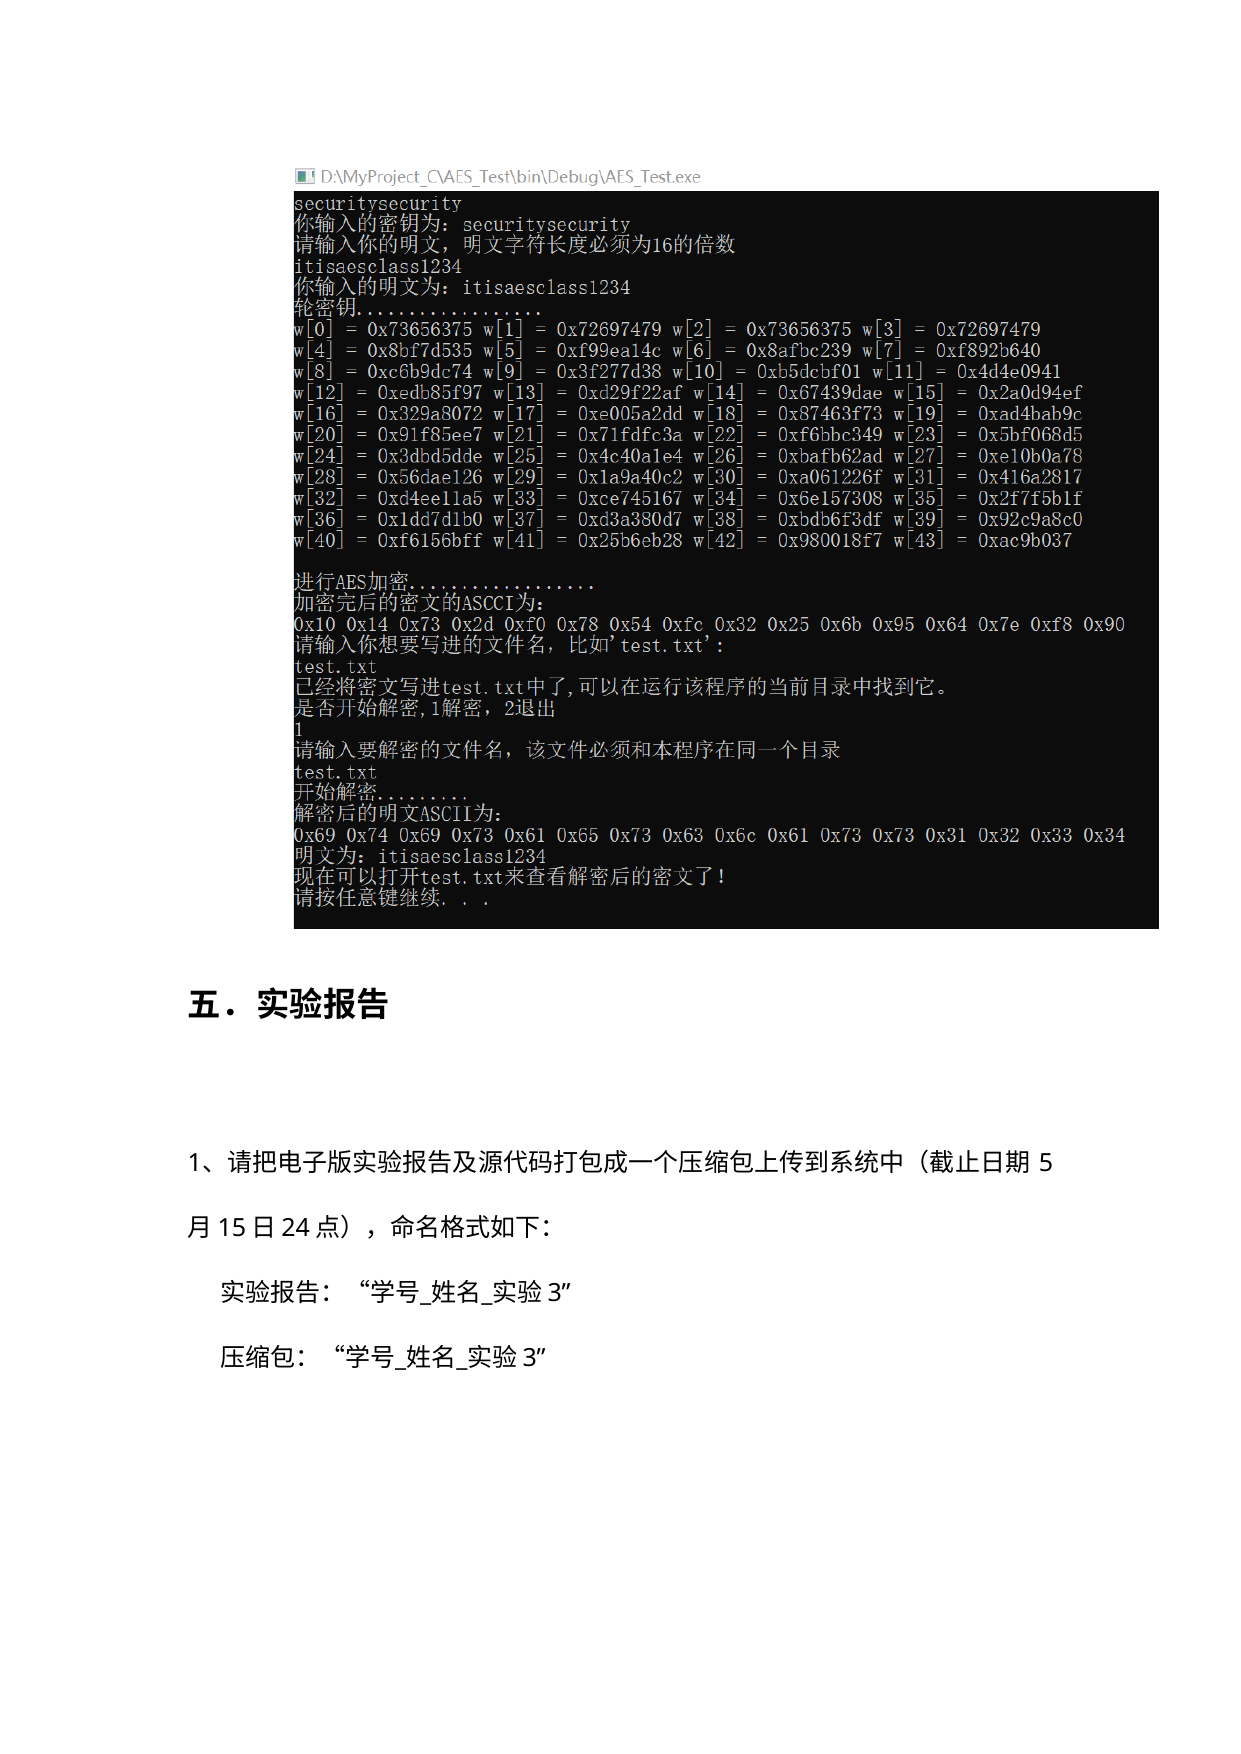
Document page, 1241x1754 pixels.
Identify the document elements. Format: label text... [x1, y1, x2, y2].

subtitle 实验报告 [187, 969, 1053, 1034]
text 实验报告：“学号_姓名_实验3” [187, 1258, 1053, 1323]
text 1、请把电子版实验报告及源代码打包成一个压缩包上传到系统中（截止日期5月15日24点），命名格式如下： [187, 1128, 1053, 1258]
picture [293, 162, 1159, 929]
text 压缩包：“学号_姓名_实验3” [187, 1323, 1053, 1388]
